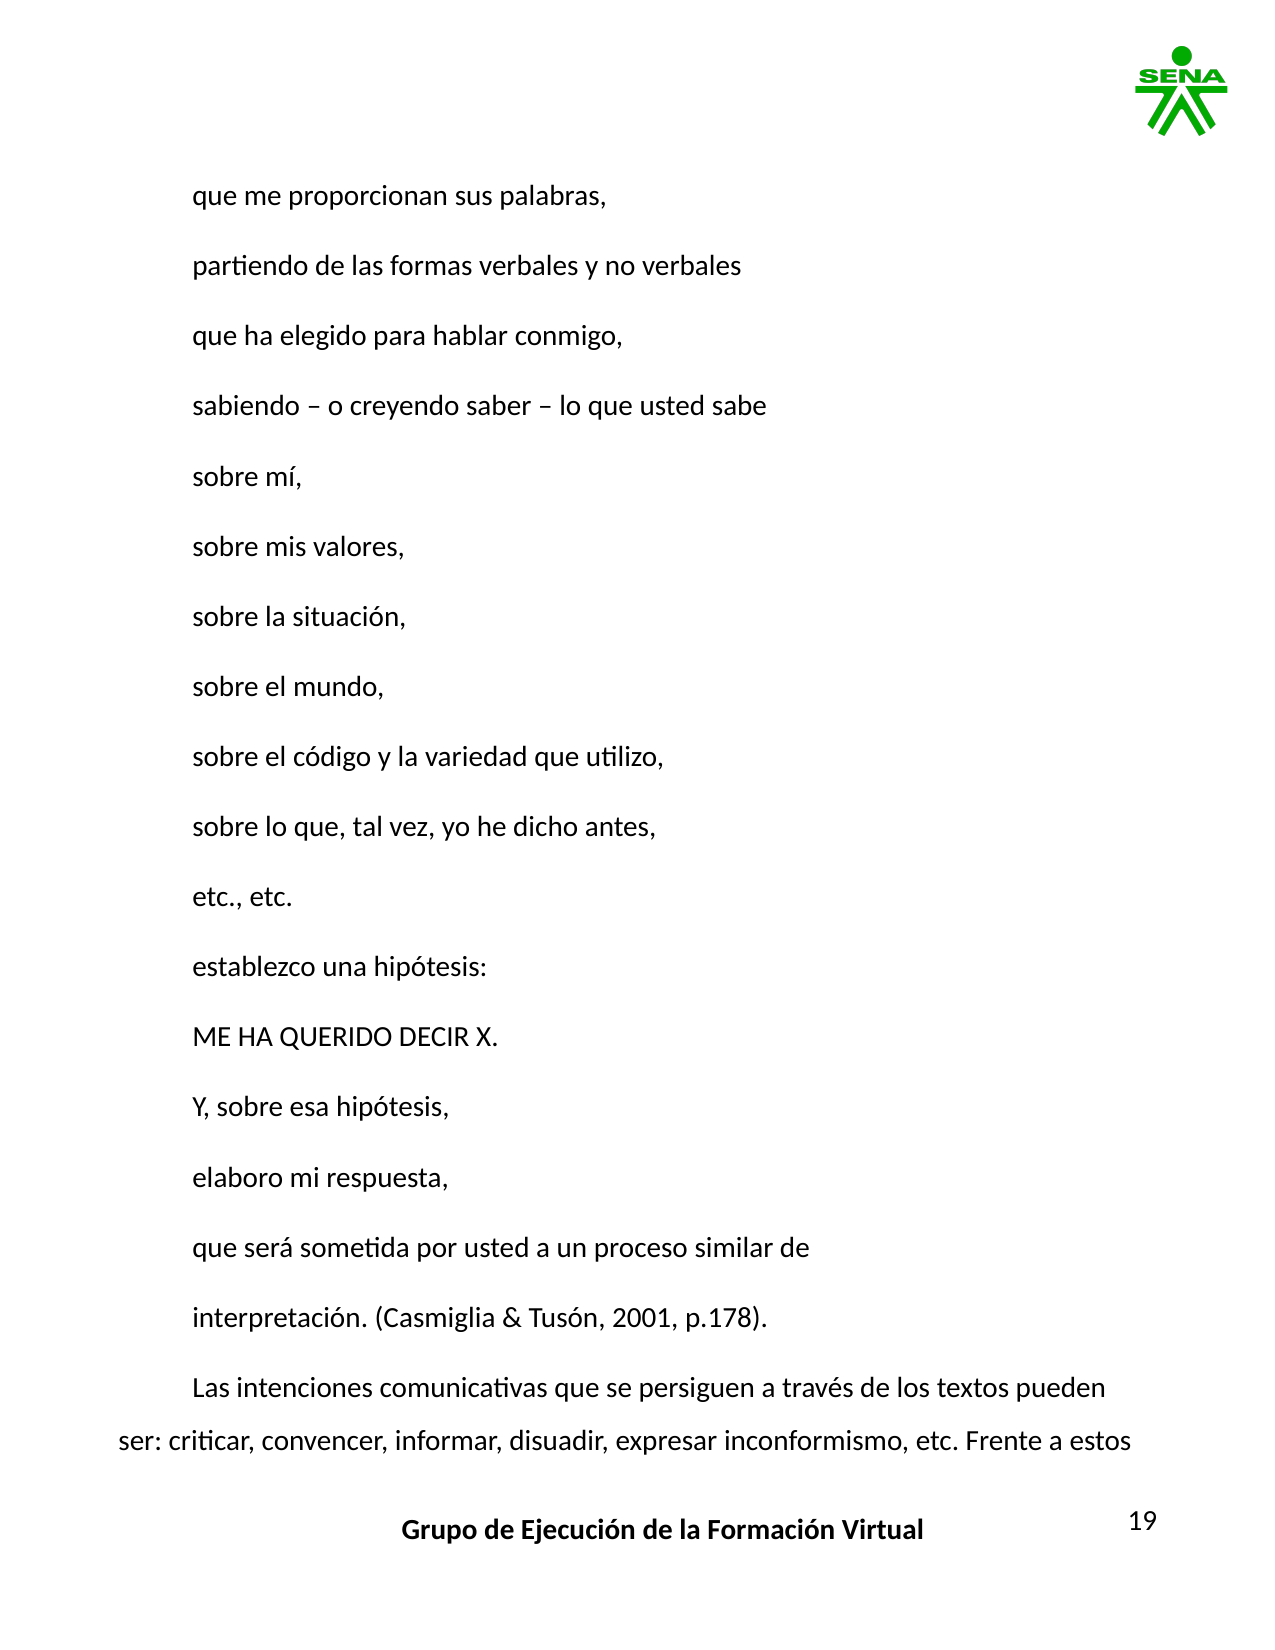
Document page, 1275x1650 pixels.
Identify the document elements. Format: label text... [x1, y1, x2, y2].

text sobre mí, [118, 458, 1157, 493]
picture [1135, 46, 1228, 136]
text sobre mis valores, [118, 528, 1157, 563]
text sobre la situación, [118, 598, 1157, 633]
text que ha elegido para hablar conmigo, [118, 317, 1157, 353]
text etc., etc. [118, 878, 1157, 914]
text Y, sobre esa hipótesis, [118, 1088, 1157, 1124]
text sobre el mundo, [118, 668, 1157, 703]
text que será sometida por usted a un proceso similar de [118, 1229, 1157, 1264]
text partiendo de las formas verbales y no verbales [118, 247, 1157, 283]
text sobre lo que, tal vez, yo he dicho antes, [118, 808, 1157, 844]
text establezco una hipótesis: [118, 948, 1157, 984]
text elaboro mi respuesta, [118, 1159, 1157, 1194]
text sabiendo – o creyendo saber – lo que usted sabe [118, 387, 1157, 423]
text interpretación. (Casmiglia & Tusón, 2001, p.178). [118, 1299, 1157, 1334]
text ME HA QUERIDO DECIR X. [118, 1018, 1157, 1054]
text que me proporcionan sus palabras, [118, 177, 1157, 213]
text sobre el código y la variedad que utilizo, [118, 738, 1157, 774]
